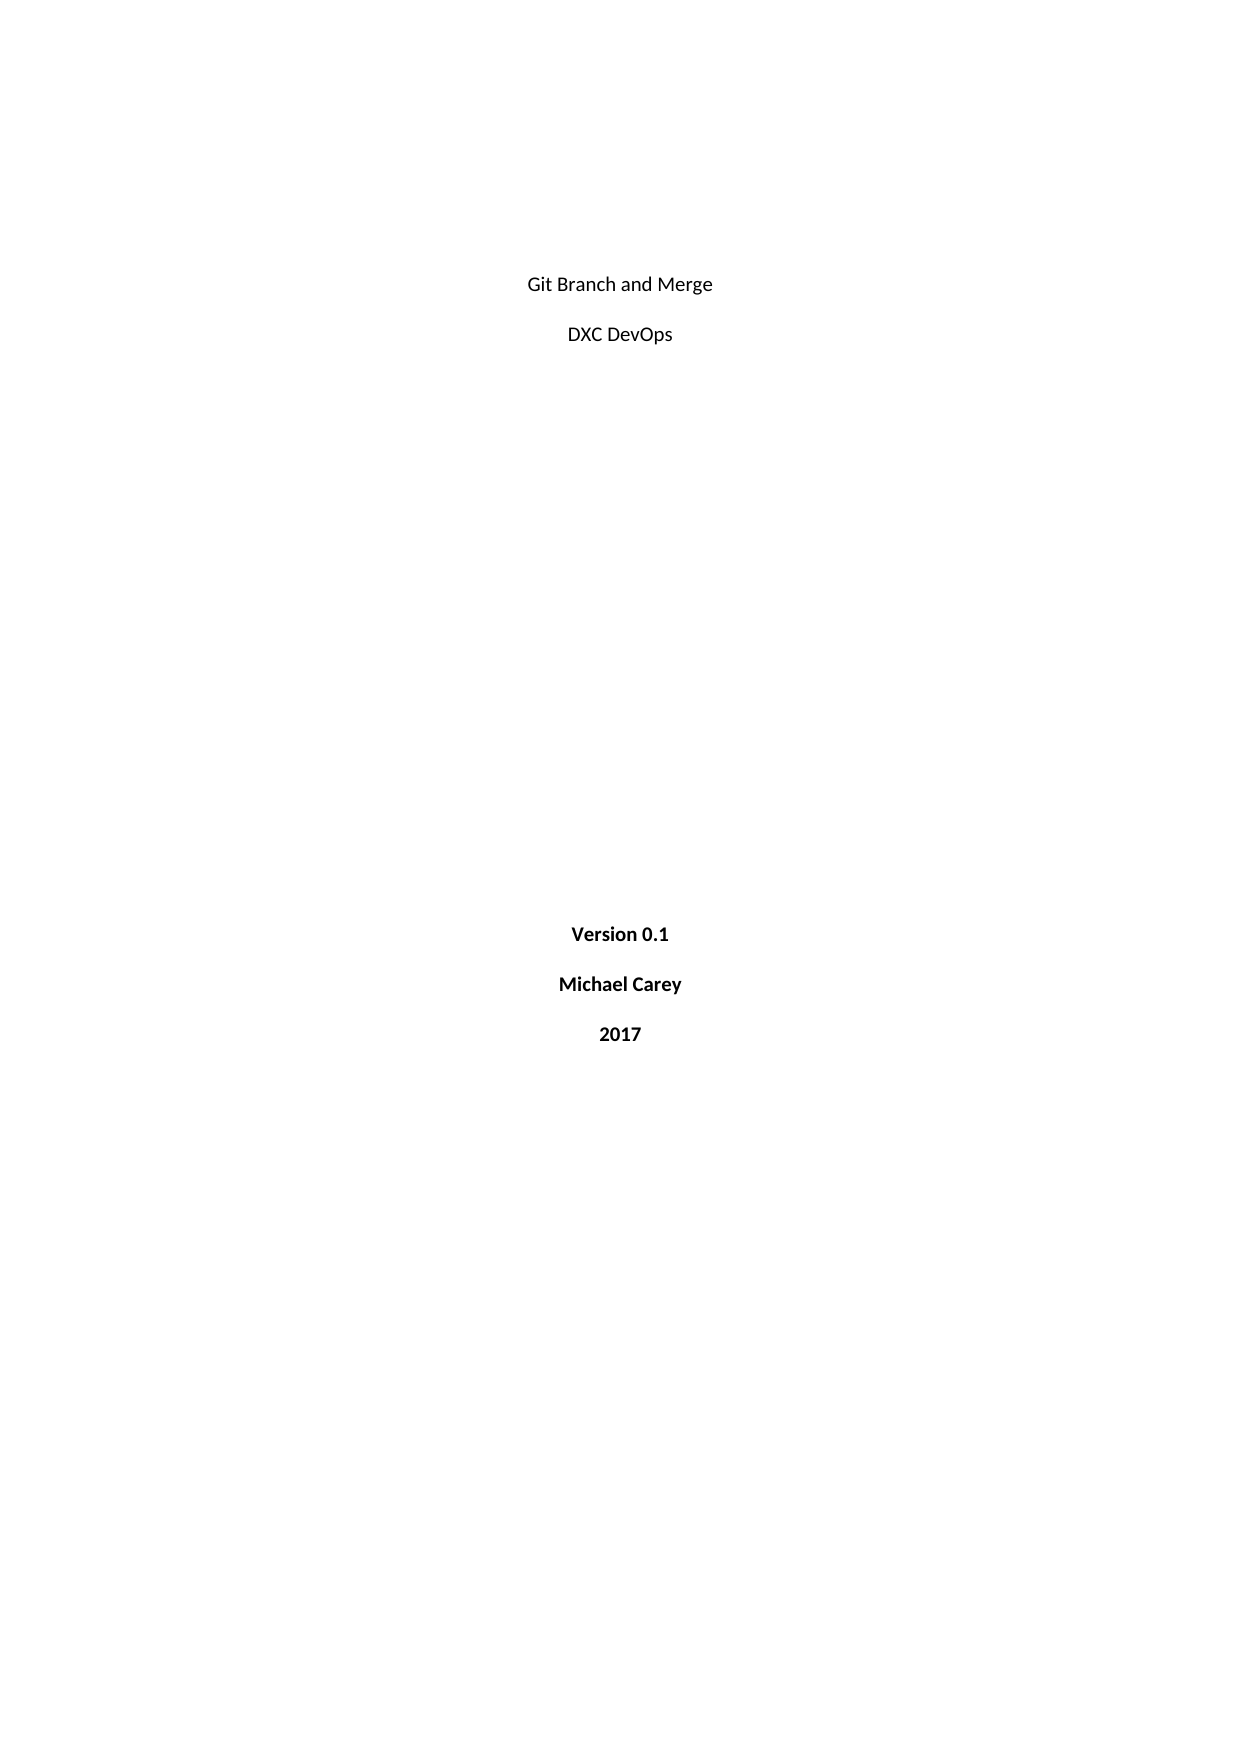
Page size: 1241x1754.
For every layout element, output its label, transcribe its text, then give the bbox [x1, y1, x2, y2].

text Michael Carey [150, 971, 1090, 996]
text 2017 [150, 1021, 1090, 1046]
text Version 0.1 [150, 921, 1090, 946]
text DXC DevOps [150, 321, 1090, 346]
